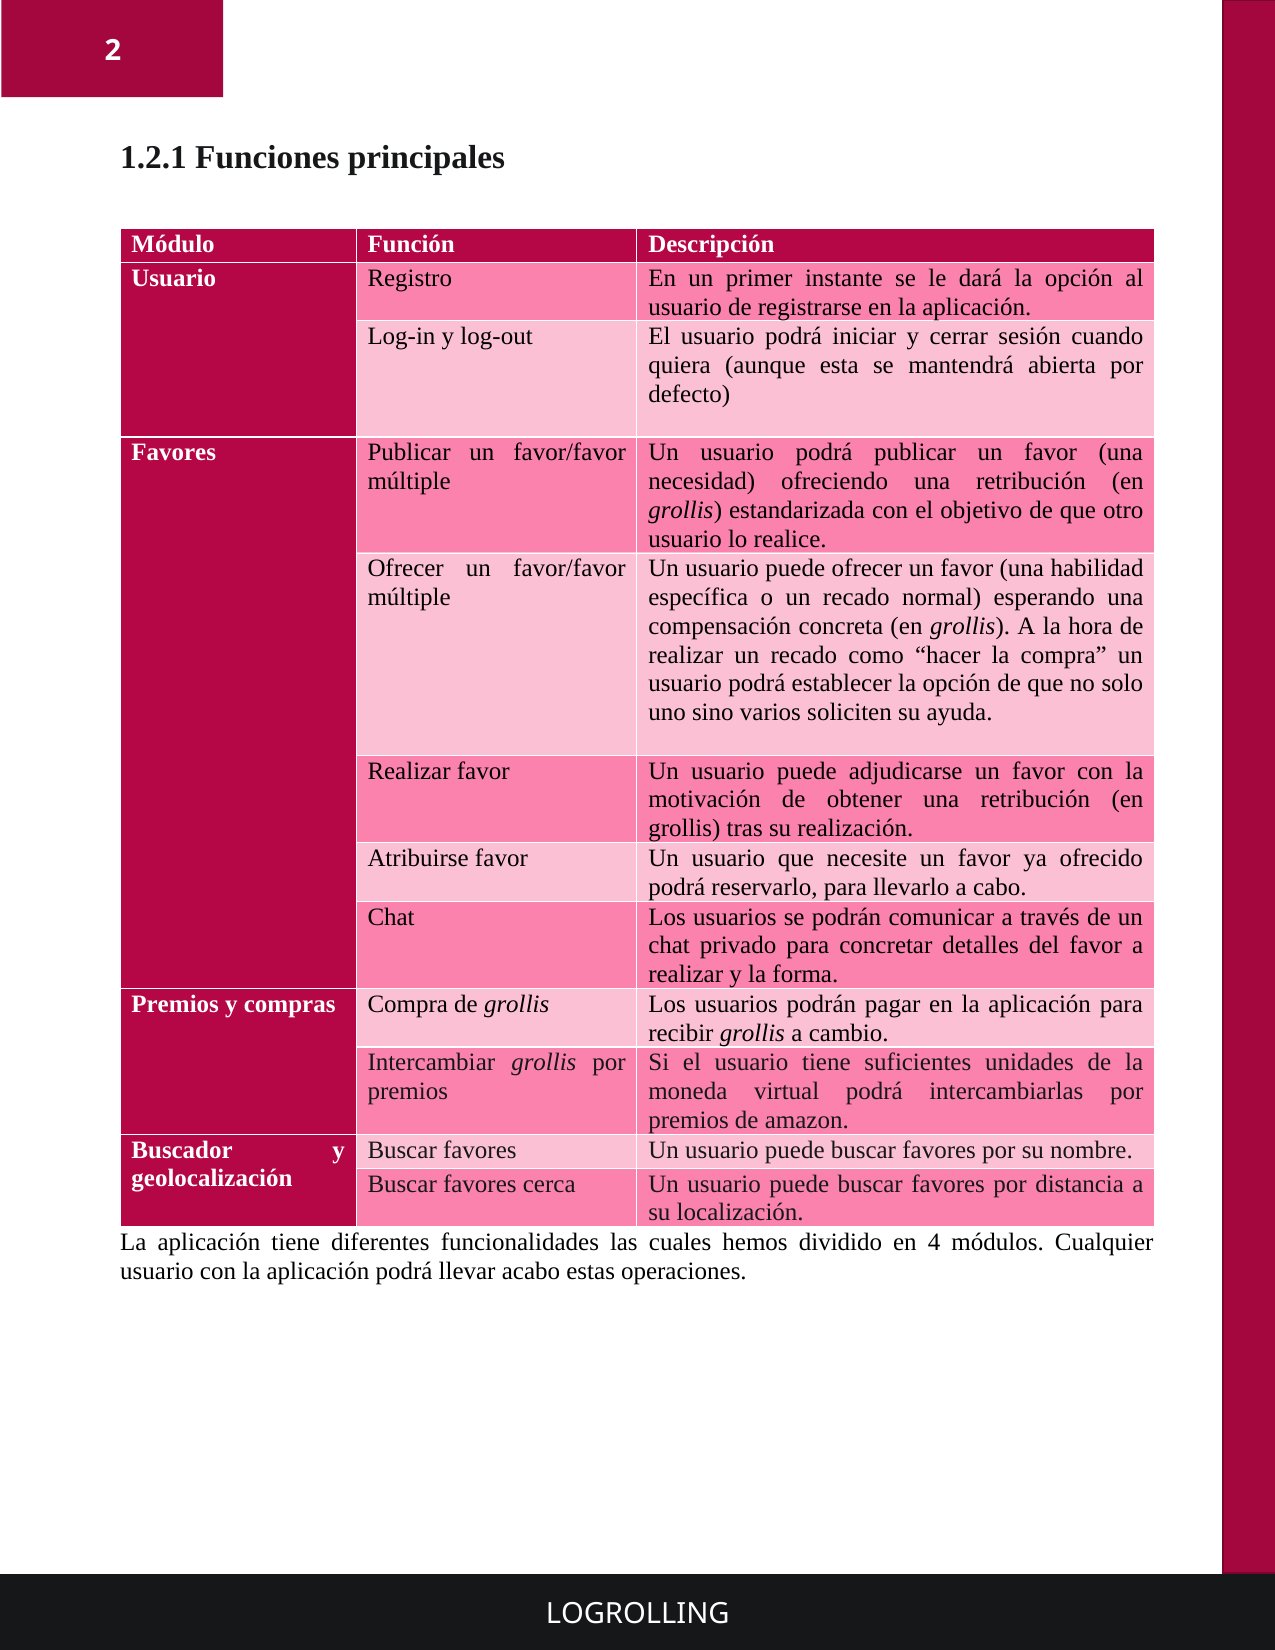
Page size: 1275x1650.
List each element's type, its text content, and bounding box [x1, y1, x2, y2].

table_header Módulo [121, 229, 356, 262]
table_cell Registro [357, 263, 636, 320]
table_cell Un usuario podrá publicar un favor (una necesidad) ofreciendo una retribución (en grollis) estandarizada con el objetivo de que otro usuario lo realice. [637, 438, 1154, 552]
table_cell Compra de grollis [357, 989, 636, 1046]
table_cell Chat [357, 902, 636, 988]
table_cell Favores [121, 438, 356, 988]
table_cell Buscar favores cerca [357, 1169, 636, 1226]
table_cell Atribuirse favor [357, 843, 636, 901]
table_cell Ofrecer un favor/favor múltiple [357, 554, 636, 755]
table_cell Log-in y log-out [357, 321, 636, 436]
table_cell Un usuario puede buscar favores por su nombre. [637, 1135, 1154, 1168]
text La aplicación tiene diferentes funcionalidades las cuales hemos dividido en 4 módulos. Cualquier usuario con la aplicación podrá llevar acabo estas operaciones. [120, 1227, 1155, 1285]
table_cell Buscador y geolocalización [121, 1135, 356, 1226]
table_cell Los usuarios podrán pagar en la aplicación para recibir grollis a cambio. [637, 989, 1154, 1046]
table_cell Publicar un favor/favor múltiple [357, 438, 636, 552]
table_header Función [357, 229, 636, 262]
table_cell En un primer instante se le dará la opción al usuario de registrarse en la aplicación. [637, 263, 1154, 320]
table_cell Un usuario puede ofrecer un favor (una habilidad específica o un recado normal) esperando una compensación concreta (en grollis). A la hora de realizar un recado como “hacer la compra” un usuario podrá establecer la opción de que no solo uno sino varios soliciten su ayuda. [637, 554, 1154, 755]
table_header Descripción [637, 229, 1154, 262]
table_cell Un usuario puede buscar favores por distancia a su localización. [637, 1169, 1154, 1226]
table_cell Premios y compras [121, 989, 356, 1134]
table_cell Los usuarios se podrán comunicar a través de un chat privado para concretar detalles del favor a realizar y la forma. [637, 902, 1154, 988]
table_cell Si el usuario tiene suficientes unidades de la moneda virtual podrá intercambiarlas por premios de amazon. [637, 1048, 1154, 1134]
subtitle 1.2.1 Funciones principales [120, 137, 1155, 176]
table_cell Buscar favores [357, 1135, 636, 1168]
table_cell Usuario [121, 263, 356, 436]
table_cell Un usuario puede adjudicarse un favor con la motivación de obtener una retribución (en grollis) tras su realización. [637, 756, 1154, 842]
table_cell Un usuario que necesite un favor ya ofrecido podrá reservarlo, para llevarlo a cabo. [637, 843, 1154, 901]
table_cell El usuario podrá iniciar y cerrar sesión cuando quiera (aunque esta se mantendrá abierta por defecto) [637, 321, 1154, 436]
table_cell Intercambiar grollis por premios [357, 1048, 636, 1134]
table_cell Realizar favor [357, 756, 636, 842]
